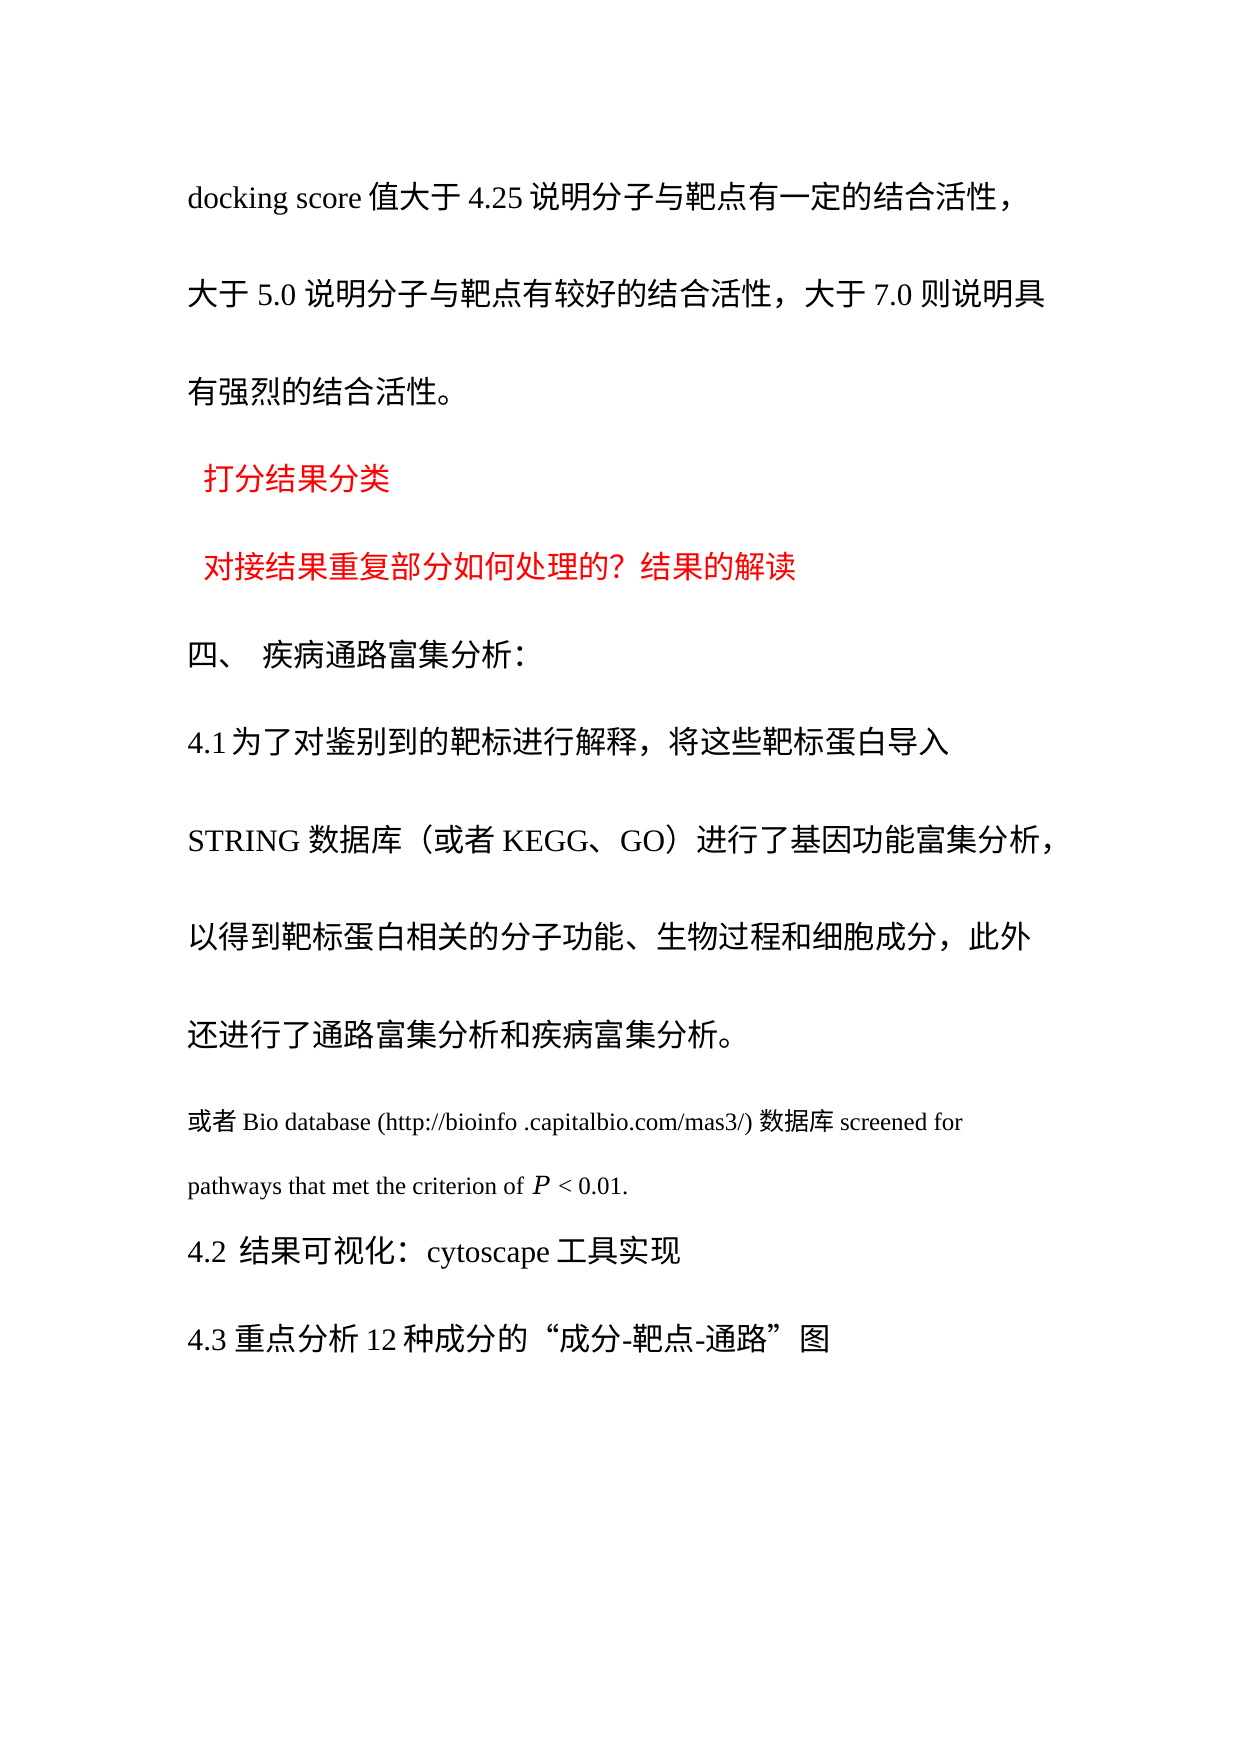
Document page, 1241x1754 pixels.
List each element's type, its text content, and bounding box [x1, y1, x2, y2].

text 或者Bio database (http://bioinfo .capitalbio.com/mas3/) 数据库 screened for pathways that met the criterion of 𝑃 < 0.01. [187, 1087, 1053, 1201]
text 打分结果分类 [187, 444, 1053, 509]
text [187, 162, 1053, 422]
text 4.2 结果可视化：cytoscape工具实现 [187, 1216, 1053, 1281]
text 4.3 重点分析12种成分的“成分-靶点-通路”图 [187, 1304, 1053, 1369]
list 疾病通路富集分析： [187, 620, 1053, 685]
text 4.1 为了对鉴别到的靶标进行解释，将这些靶标蛋白导入STRING 数据库（或者KEGG、GO）进行了基因功能富集分析，以得到靶标蛋白相关的分子功能、生物过程和细胞成分，此外还进行了通路富集分析和疾病富集分析。 [187, 707, 1053, 1065]
text 对接结果重复部分如何处理的？结果的解读 [187, 532, 1053, 597]
